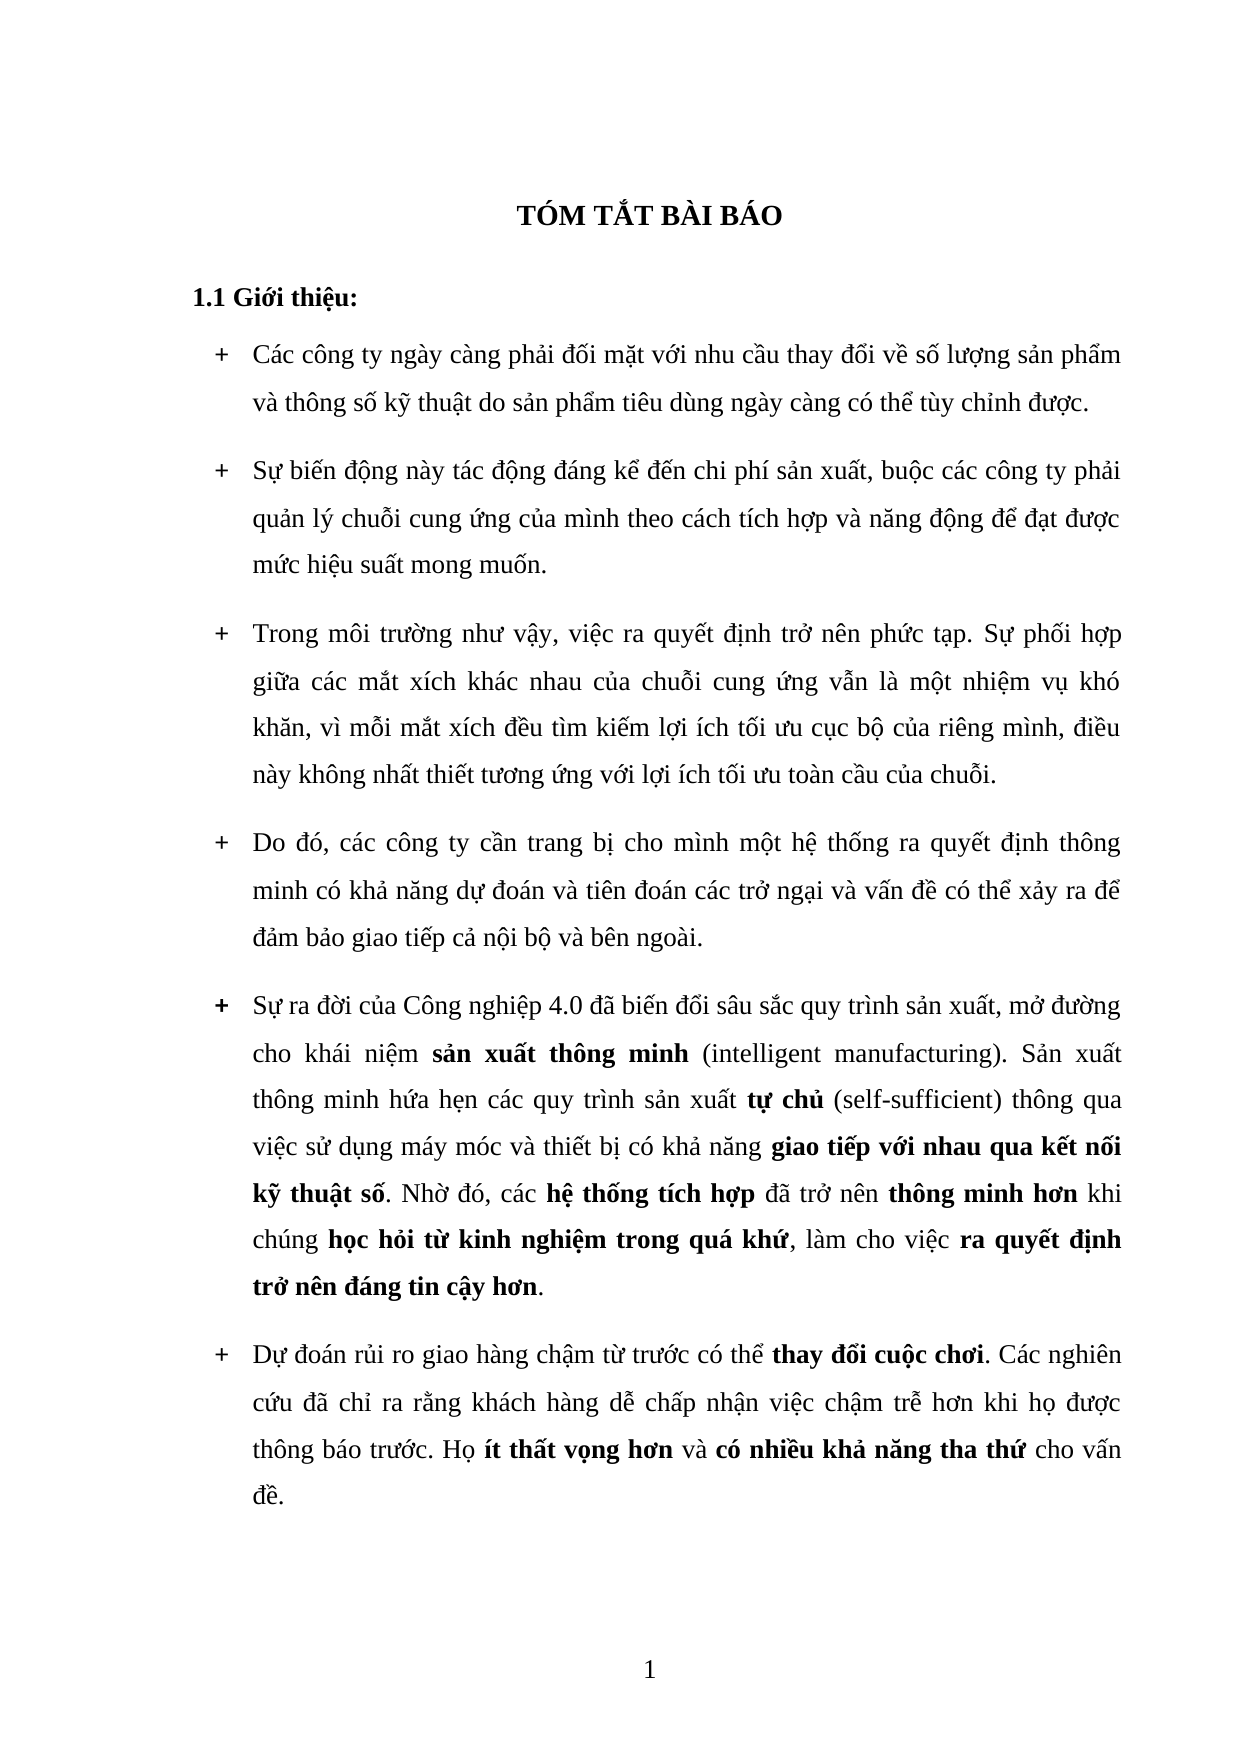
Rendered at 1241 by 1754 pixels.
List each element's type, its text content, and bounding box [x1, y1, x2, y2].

list Do đó, các công ty cần trang bị cho mình một hệ thống ra quyết định thông minh có khả năng dự đoán và tiên đoán các trở ngại và vấn đề có thể xảy ra để đảm bảo giao tiếp cả nội bộ và bên ngoài. [215, 826, 1122, 952]
list Dự đoán rủi ro giao hàng chậm từ trước có thể thay đổi cuộc chơi. Các nghiên cứu đã chỉ ra rằng khách hàng dễ chấp nhận việc chậm trễ hơn khi họ được thông báo trước. Họ ít thất vọng hơn và có nhiều khả năng tha thứ cho vấn đề. [215, 1338, 1122, 1511]
list Sự ra đời của Công nghiệp 4.0 đã biến đổi sâu sắc quy trình sản xuất, mở đường cho khái niệm sản xuất thông minh (intelligent manufacturing). Sản xuất thông minh hứa hẹn các quy trình sản xuất tự chủ (self-sufficient) thông qua việc sử dụng máy móc và thiết bị có khả năng giao tiếp với nhau qua kết nối kỹ thuật số. Nhờ đó, các hệ thống tích hợp đã trở nên thông minh hơn khi chúng học hỏi từ kinh nghiệm trong quá khứ, làm cho việc ra quyết định trở nên đáng tin cậy hơn. [215, 988, 1122, 1301]
list Sự biến động này tác động đáng kể đến chi phí sản xuất, buộc các công ty phải quản lý chuỗi cung ứng của mình theo cách tích hợp và năng động để đạt được mức hiệu suất mong muốn. [215, 453, 1122, 580]
subtitle TÓM TẮT BÀI BÁO [177, 198, 1122, 231]
list Trong môi trường như vậy, việc ra quyết định trở nên phức tạp. Sự phối hợp giữa các mắt xích khác nhau của chuỗi cung ứng vẫn là một nhiệm vụ khó khăn, vì mỗi mắt xích đều tìm kiếm lợi ích tối ưu cục bộ của riêng mình, điều này không nhất thiết tương ứng với lợi ích tối ưu toàn cầu của chuỗi. [215, 616, 1122, 789]
list Các công ty ngày càng phải đối mặt với nhu cầu thay đổi về số lượng sản phẩm và thông số kỹ thuật do sản phẩm tiêu dùng ngày càng có thể tùy chỉnh được. [215, 337, 1122, 417]
subtitle Giới thiệu: [192, 281, 1122, 312]
